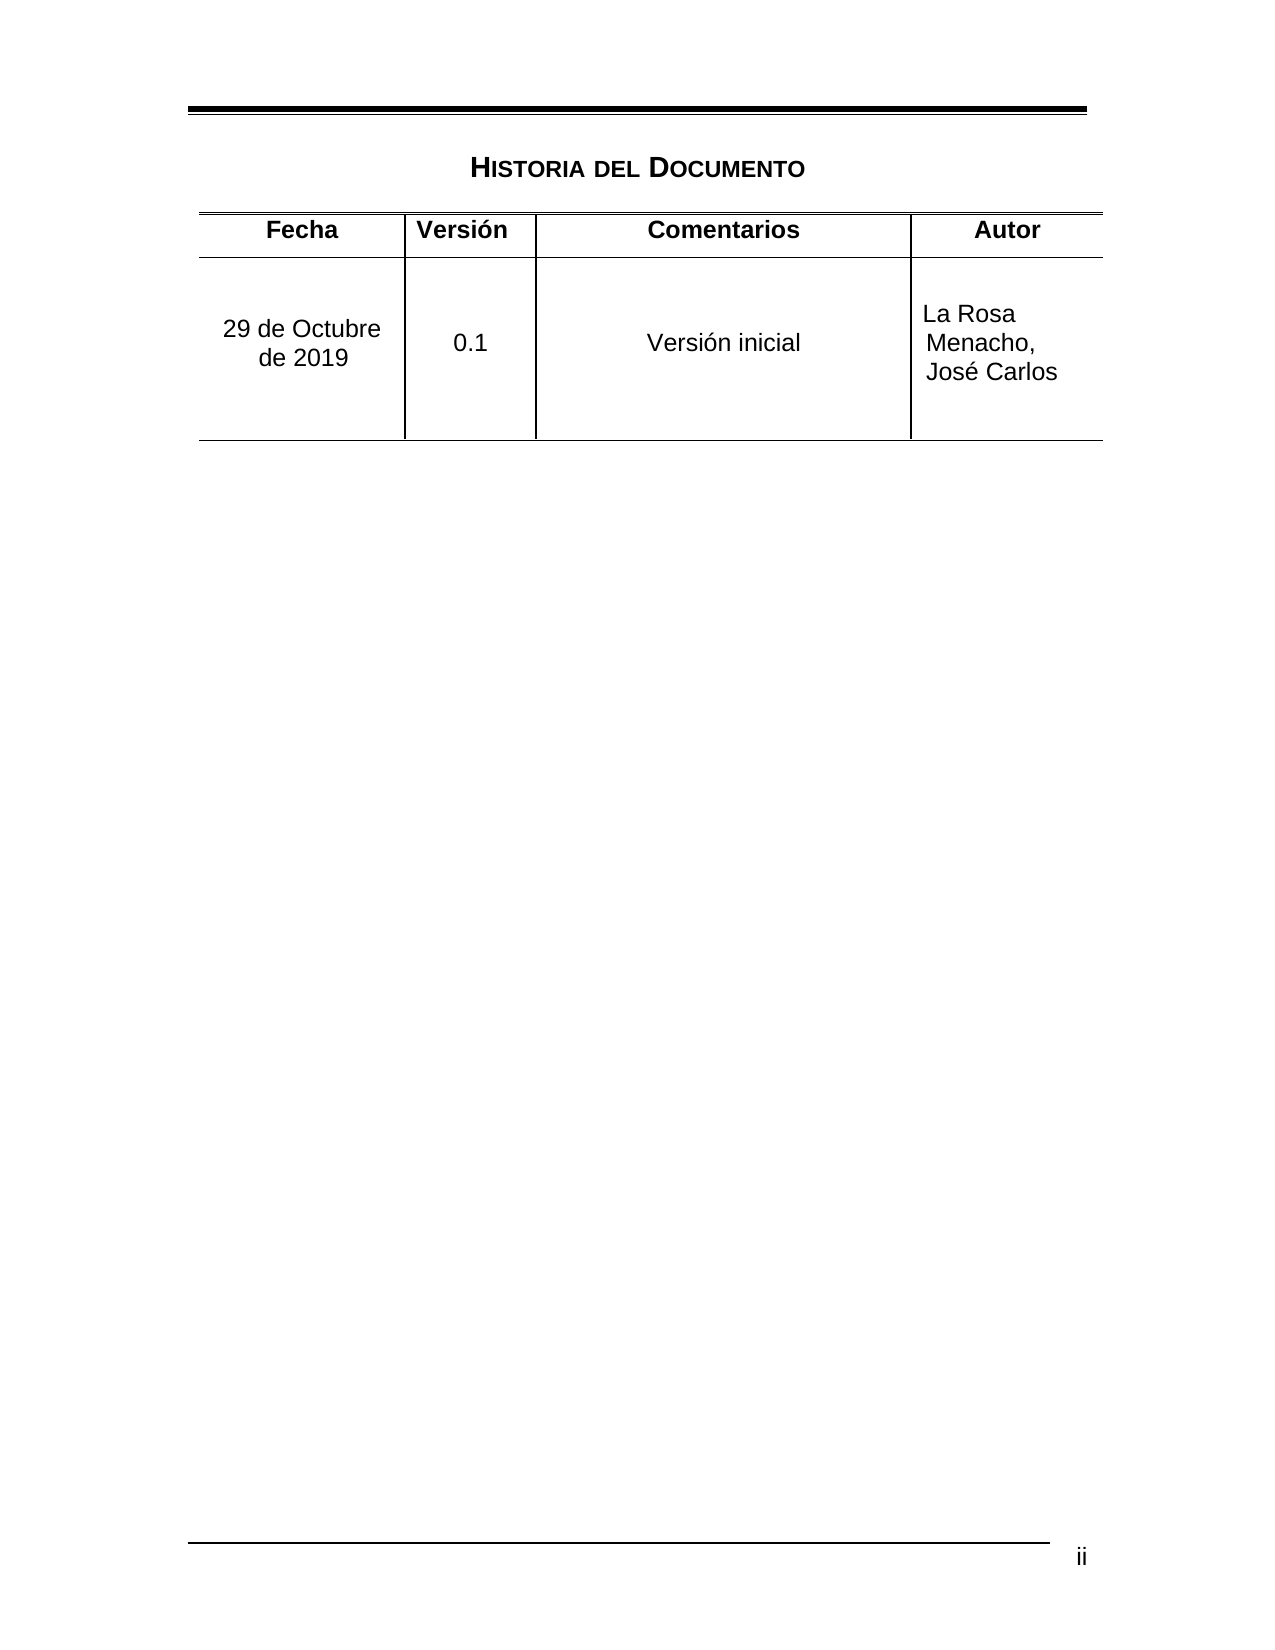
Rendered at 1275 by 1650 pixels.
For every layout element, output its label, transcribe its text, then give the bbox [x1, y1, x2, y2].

text Historia del Documento [187, 150, 1087, 183]
table_header Comentarios [537, 215, 910, 257]
table_header Autor [912, 215, 1103, 257]
table_header Fecha [199, 215, 404, 257]
table_cell La Rosa Menacho, José Carlos [912, 258, 1103, 439]
table_cell 0.1 [406, 258, 535, 439]
table_header Versión [406, 215, 535, 257]
table_cell Versión inicial [537, 258, 910, 439]
table_cell 29 de Octubre de 2019 [199, 258, 404, 439]
